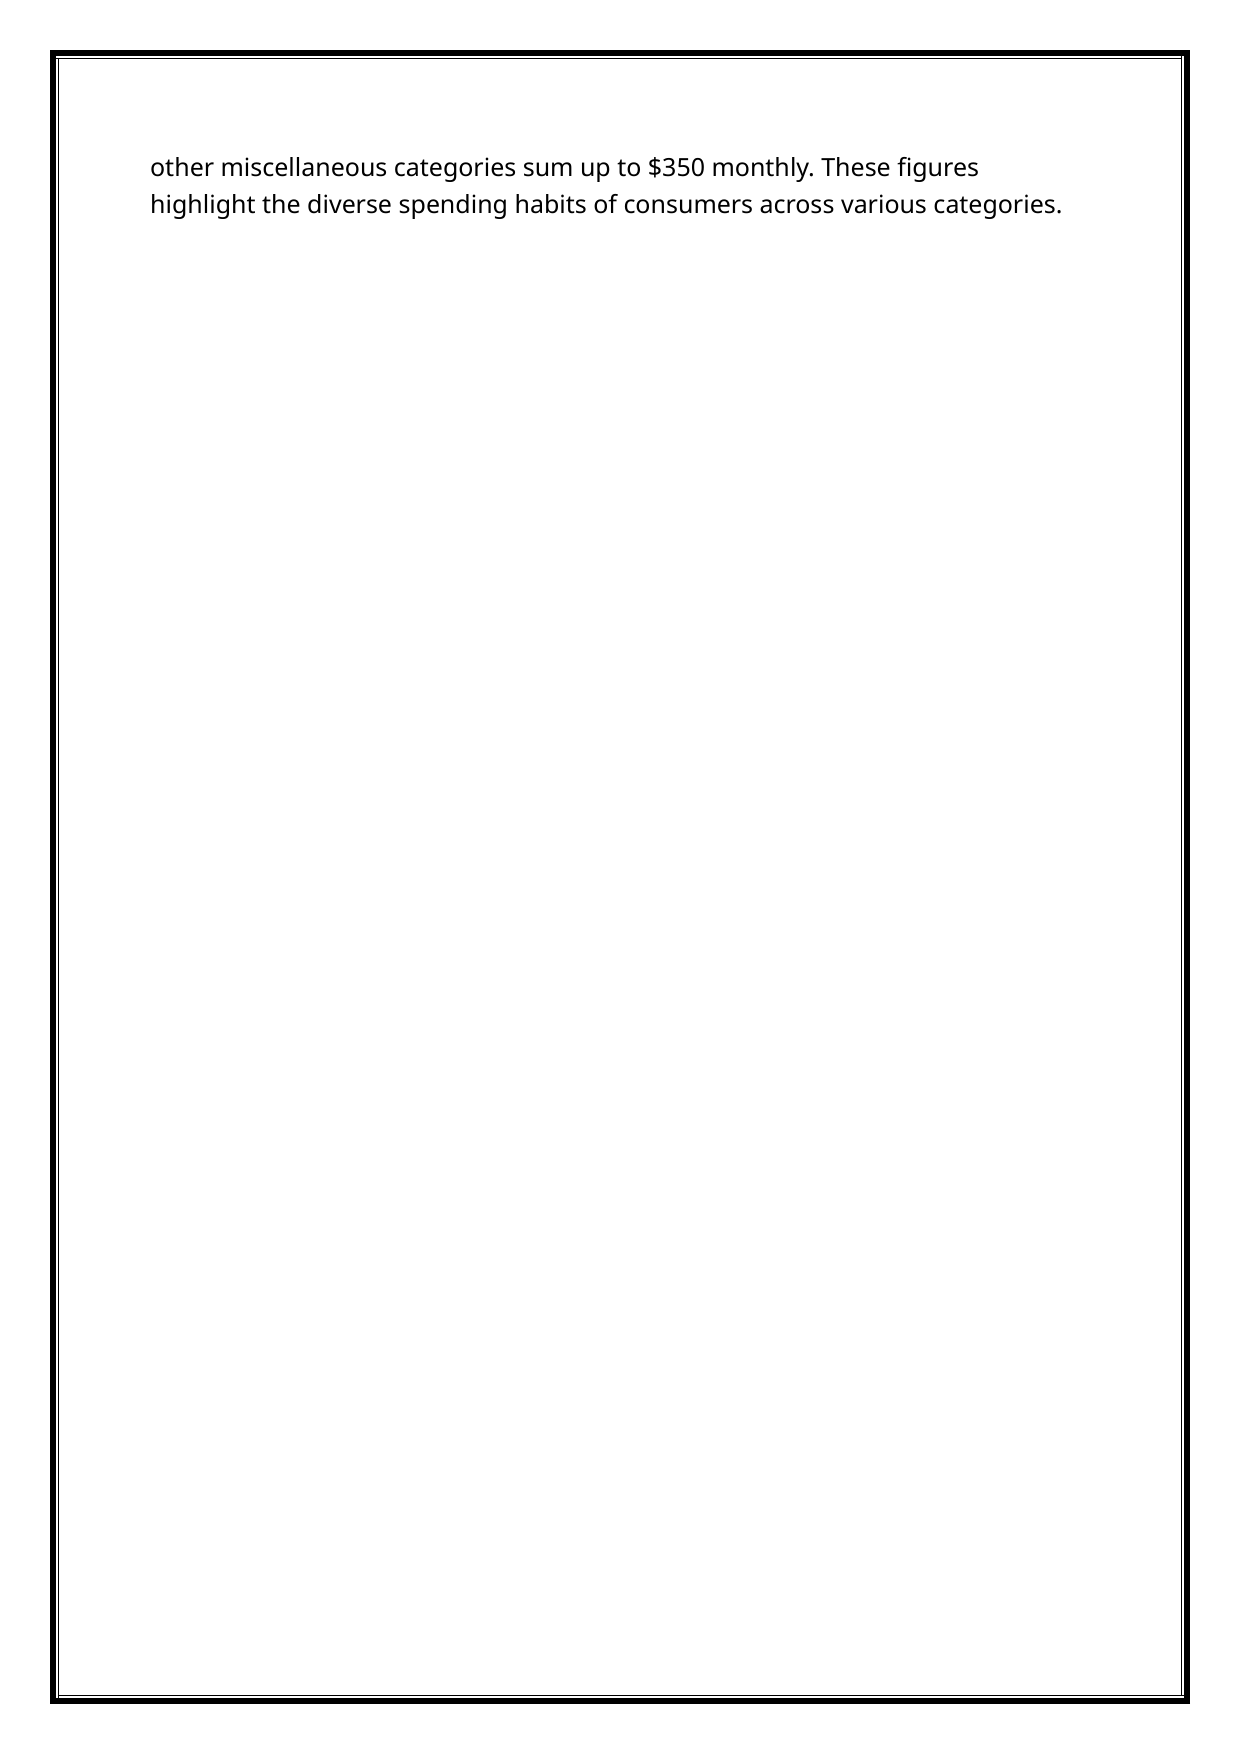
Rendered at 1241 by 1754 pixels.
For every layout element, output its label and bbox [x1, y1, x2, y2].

text [150, 150, 1090, 221]
